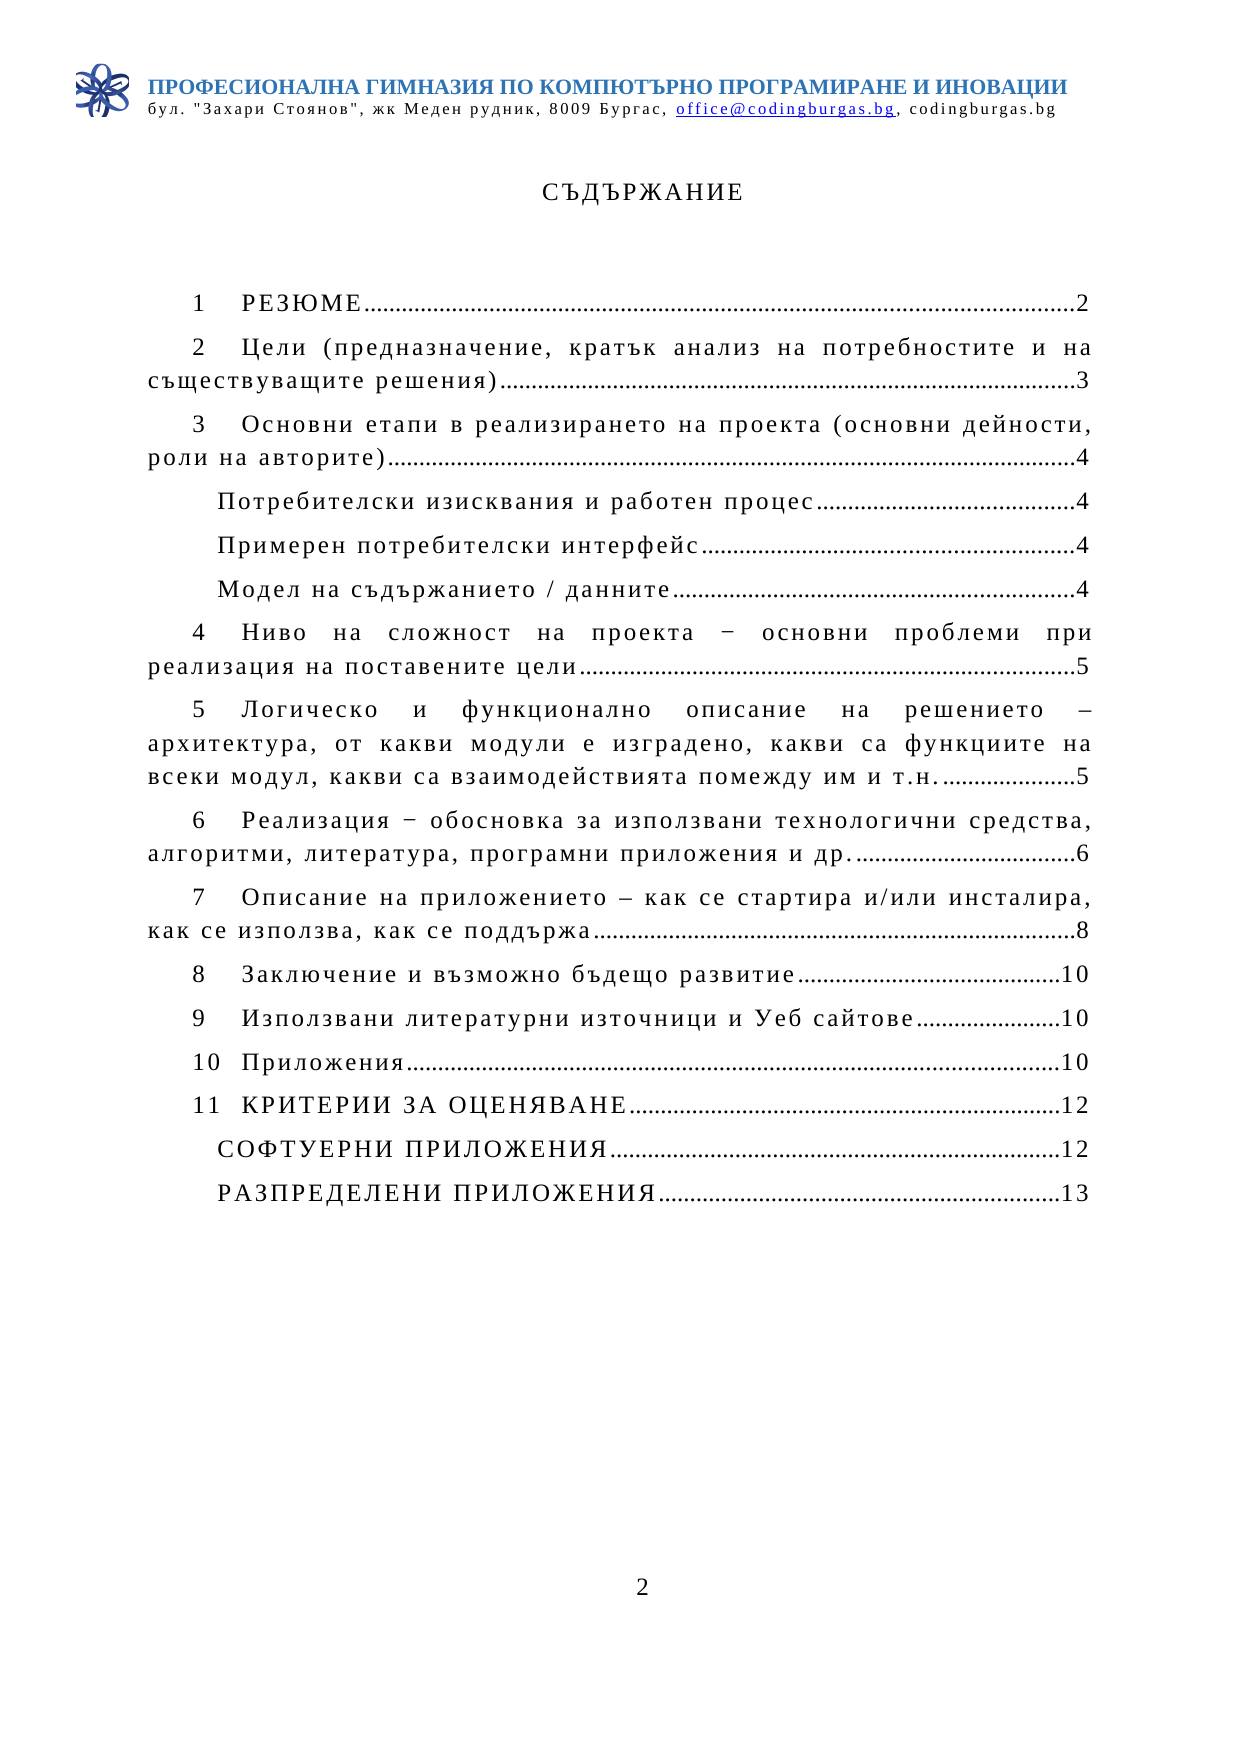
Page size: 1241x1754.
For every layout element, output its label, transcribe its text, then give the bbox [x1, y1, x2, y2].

picture [76, 63, 130, 117]
text 7 Описание на приложението – как се стартира и/или инсталира, как се използва, как се поддържа 8 [148, 879, 1092, 945]
text 1 РЕЗЮМЕ 2 [148, 285, 1092, 318]
text Примерен потребителски интерфейс 4 [173, 527, 1092, 560]
text Потребителски изисквания и работен процес 4 [173, 483, 1092, 516]
text БургасСЪДЪРЖАНИЕ [148, 177, 1092, 206]
text СОФТУЕРНИ ПРИЛОЖЕНИЯ 12 [173, 1131, 1092, 1164]
text 5 Логическо и функционално описание на решението – архитектура, от какви модули е изградено, какви са функциите на всеки модул, какви са взаимодействията помежду им и т.н. 5 [148, 691, 1092, 791]
text Модел на съдържанието / данните 4 [173, 570, 1092, 604]
text 11 КРИТЕРИИ ЗА ОЦЕНЯВАНЕ 12 [148, 1087, 1092, 1120]
text 6 Реализация − обосновка за използвани технологични средства, алгоритми, литература, програмни приложения и др. 6 [148, 802, 1092, 868]
text 4 Ниво на сложност на проекта − основни проблеми при реализация на поставените цели 5 [148, 614, 1092, 681]
text 3 Основни етапи в реализирането на проекта (основни дейности, роли на авторите) 4 [148, 406, 1092, 472]
text 8 Заключение и възможно бъдещо развитие 10 [148, 956, 1092, 989]
text 2 Цели (предназначение, кратък анализ на потребностите и на съществуващите решения) 3 [148, 329, 1092, 395]
text РАЗПРЕДЕЛЕНИ ПРИЛОЖЕНИЯ 13 [173, 1174, 1092, 1208]
text 10 Приложения 10 [148, 1043, 1092, 1077]
text 9 Използвани литературни източници и Уеб сайтове 10 [148, 999, 1092, 1033]
